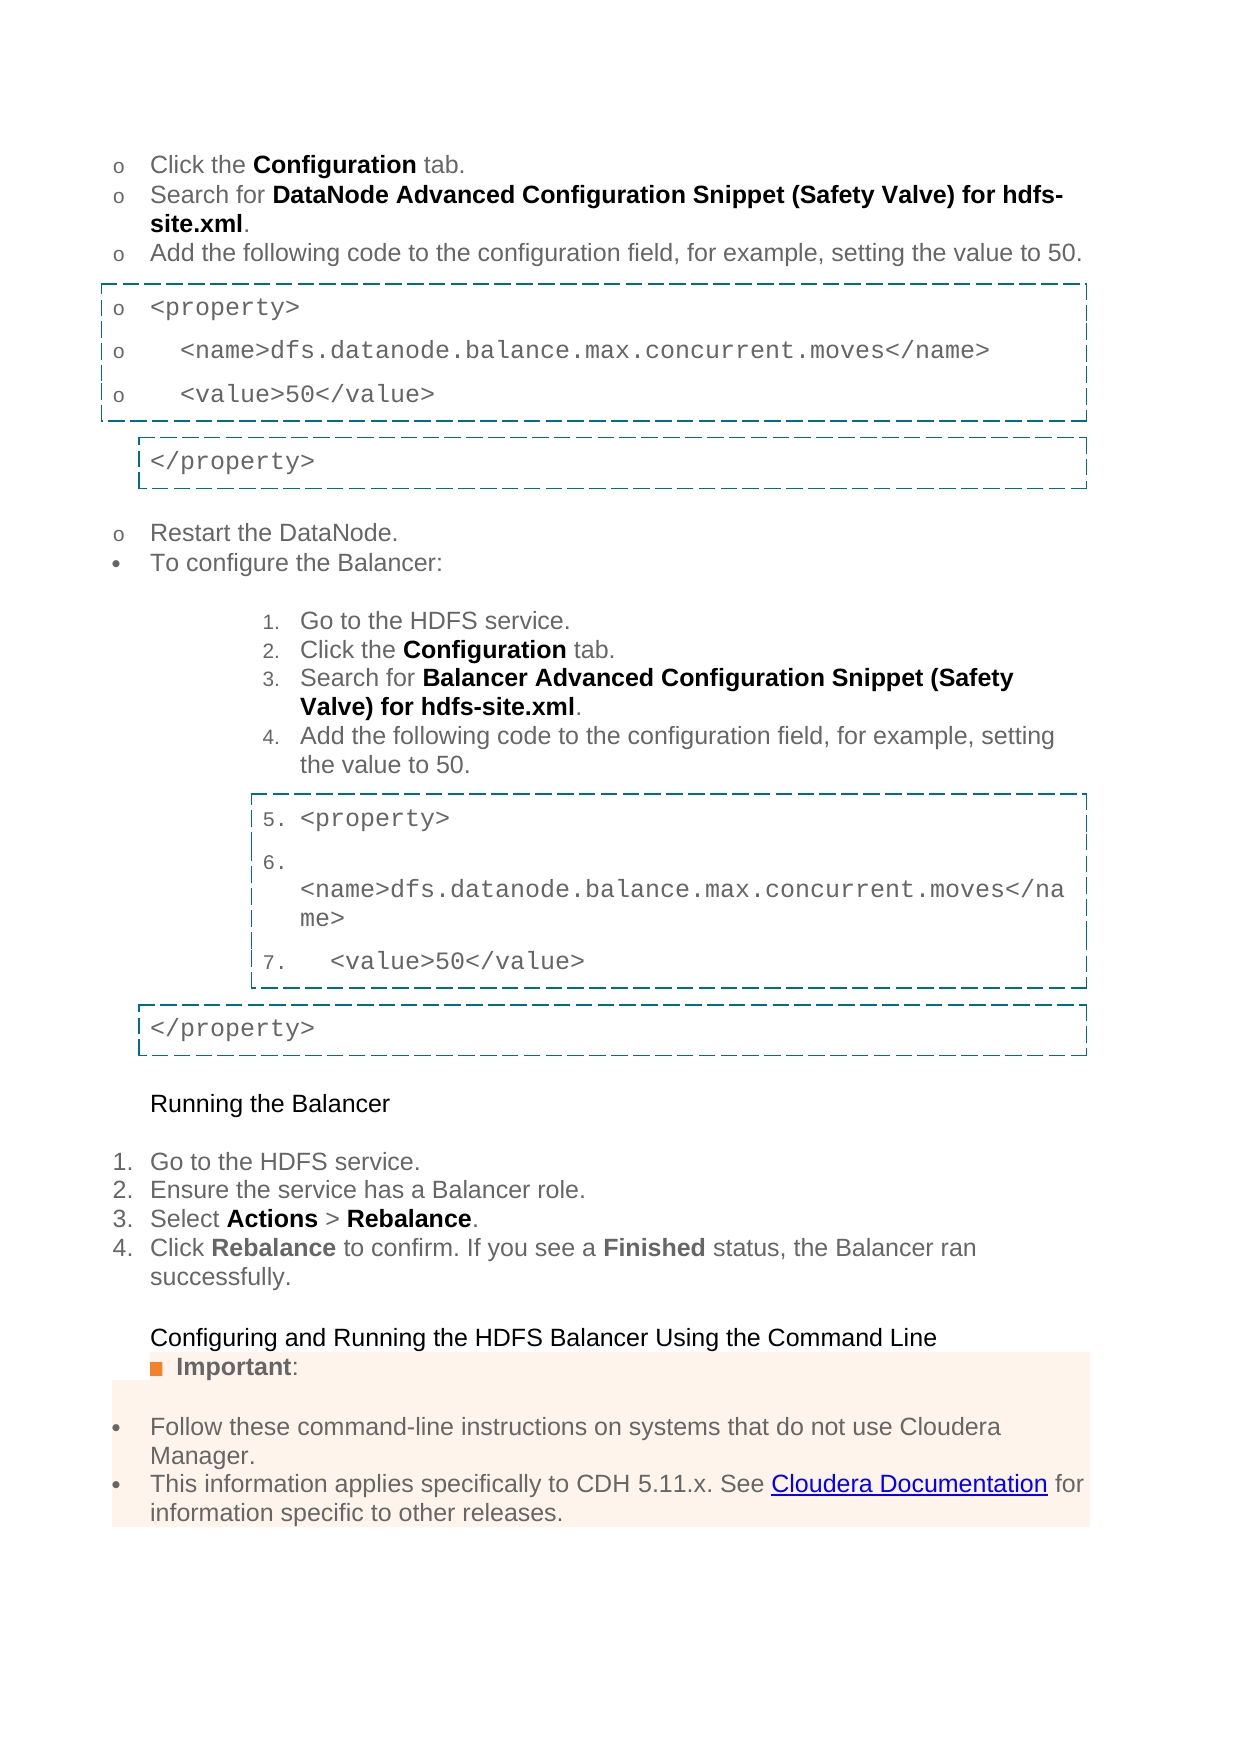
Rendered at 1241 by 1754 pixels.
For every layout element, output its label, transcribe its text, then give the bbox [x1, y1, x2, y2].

list Add the following code to the configuration field, for example, setting the value to 50. [262, 721, 1090, 778]
list Add the following code to the configuration field, for example, setting the value to 50. [112, 238, 1090, 268]
list Search for Balancer Advanced Configuration Snippet (Safety Valve) for hdfs-site.xml. [262, 663, 1090, 721]
list Follow these command-line instructions on systems that do not use Cloudera Manager. [112, 1412, 1090, 1469]
list Ensure the service has a Balancer role. [112, 1175, 1090, 1204]
list Go to the HDFS service. [262, 606, 1090, 634]
list Click the Configuration tab. [262, 634, 1090, 663]
list Search for DataNode Advanced Configuration Snippet (Safety Valve) for hdfs-site.xml. [112, 180, 1090, 238]
list Select Actions > Rebalance. [112, 1204, 1090, 1233]
list <value>50</value> [251, 937, 1087, 989]
list <property> [101, 283, 1087, 323]
text Important: [150, 1352, 1090, 1380]
list To configure the Balancer: [112, 548, 1090, 577]
list Click Rebalance to confirm. If you see a Finished status, the Balancer ran successfully. [112, 1233, 1090, 1290]
picture [150, 1362, 163, 1376]
list This information applies specifically to CDH 5.11.x. See Cloudera Documentation for information specific to other releases. [112, 1469, 1090, 1527]
subtitle Configuring and Running the HDFS Balancer Using the Command Line [150, 1320, 1090, 1352]
list <value>50</value> [101, 369, 1087, 422]
subtitle Running the Balancer [150, 1086, 1090, 1117]
text </property> [138, 437, 1087, 489]
list Click the Configuration tab. [112, 150, 1090, 180]
text </property> [138, 1004, 1087, 1056]
list <property> [251, 793, 1087, 834]
list Restart the DataNode. [112, 518, 1090, 548]
list <name>dfs.datanode.balance.max.concurrent.moves</name> [101, 326, 1087, 366]
list <name>dfs.datanode.balance.max.concurrent.moves</name> [251, 837, 1087, 934]
list Go to the HDFS service. [112, 1147, 1090, 1175]
